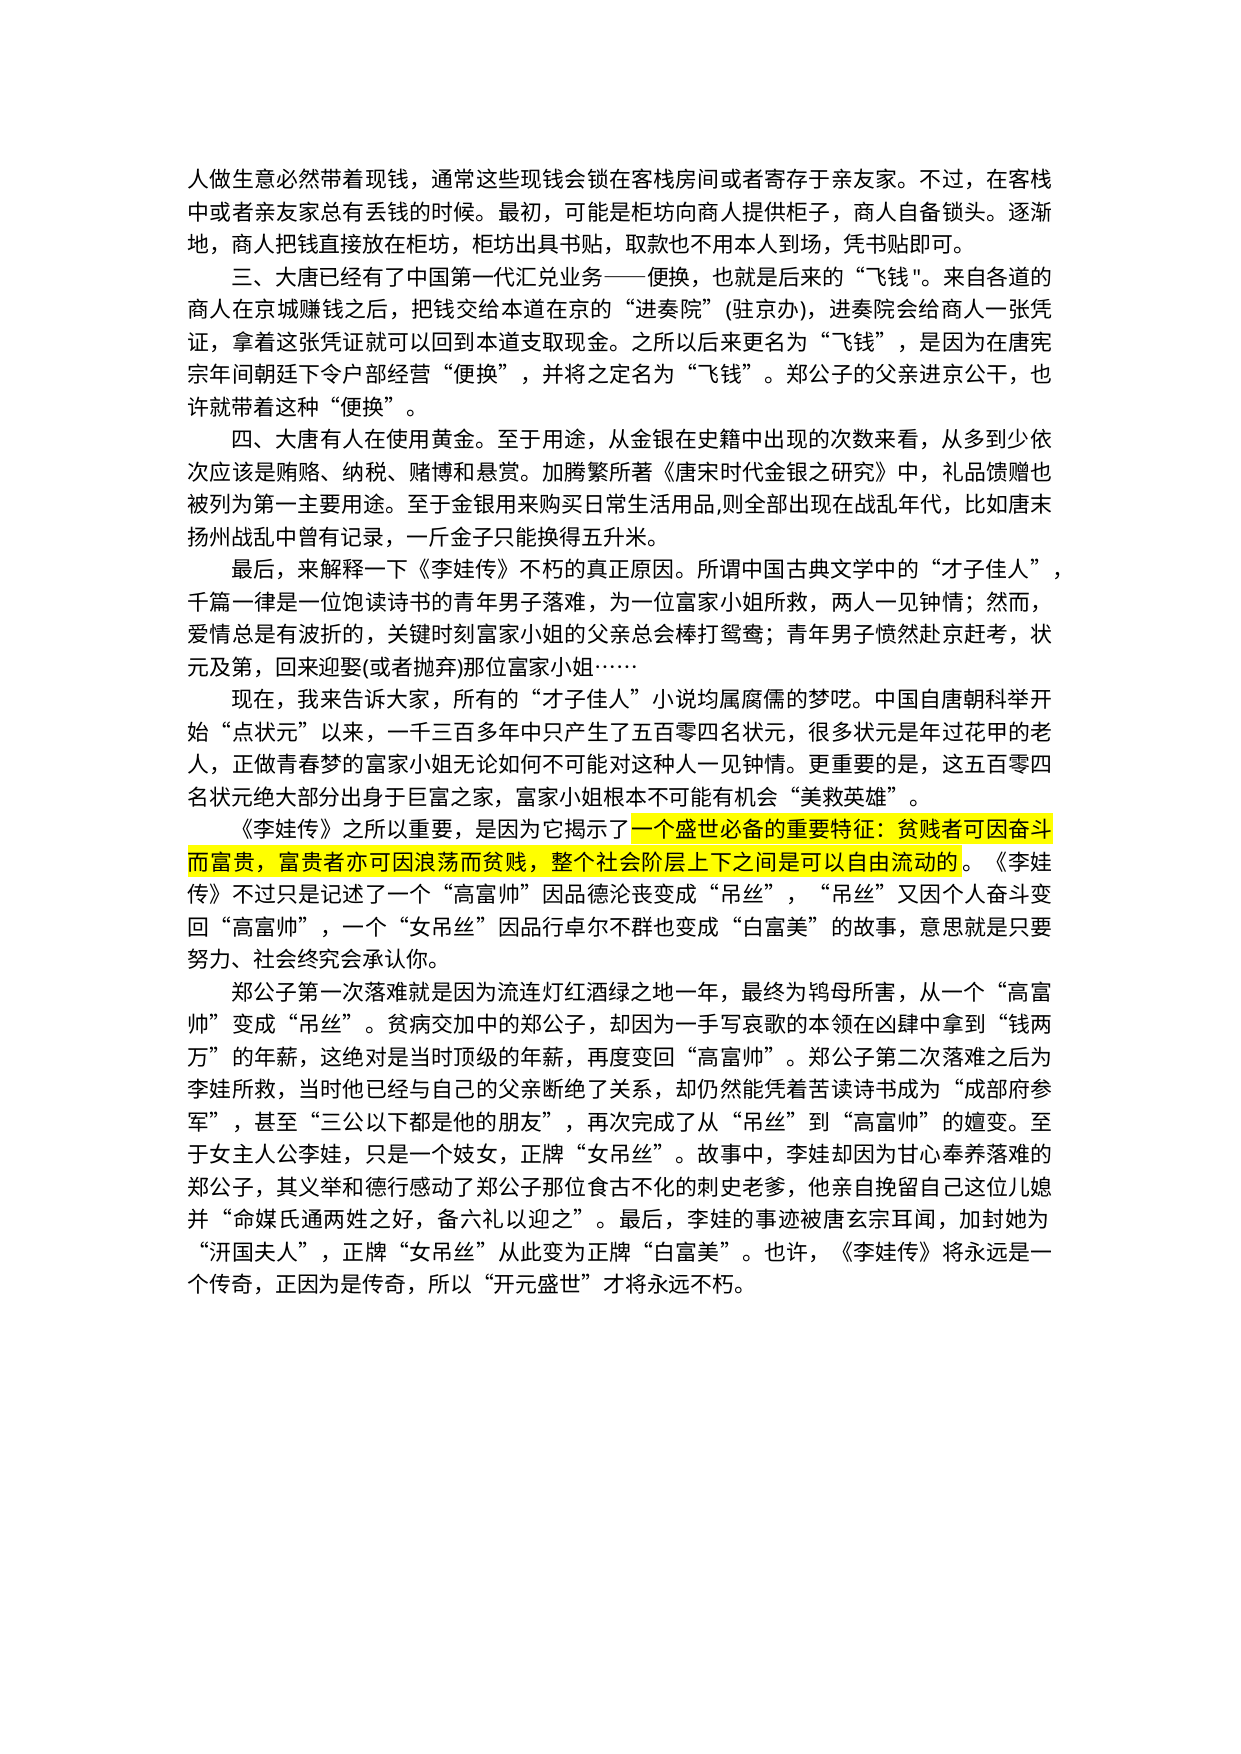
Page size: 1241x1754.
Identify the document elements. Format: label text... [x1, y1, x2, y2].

text 四、大唐有人在使用黄金。至于用途，从金银在史籍中出现的次数来看，从多到少依次应该是贿赂、纳税、赌博和悬赏。加腾繁所著《唐宋时代金银之研究》中，礼品馈赠也被列为第一主要用途。至于金银用来购买日常生活用品,则全部出现在战乱年代，比如唐末扬州战乱中曾有记录，一斤金子只能换得五升米。 [187, 422, 1053, 552]
text 郑公子第一次落难就是因为流连灯红酒绿之地一年，最终为鸨母所害，从一个“高富帅”变成“吊丝”。贫病交加中的郑公子，却因为一手写哀歌的本领在凶肆中拿到“钱两万”的年薪，这绝对是当时顶级的年薪，再度变回“高富帅”。郑公子第二次落难之后为李娃所救，当时他已经与自己的父亲断绝了关系，却仍然能凭着苦读诗书成为“成部府参军”，甚至“三公以下都是他的朋友”，再次完成了从“吊丝”到“高富帅”的嬗变。至于女主人公李娃，只是一个妓女，正牌“女吊丝”。故事中，李娃却因为甘心奉养落难的郑公子，其义举和德行感动了郑公子那位食古不化的刺史老爹，他亲自挽留自己这位儿媳，并“命媒氏通两姓之好，备六礼以迎之”。最后，李娃的事迹被唐玄宗耳闻，加封她为“汧国夫人”，正牌“女吊丝”从此变为正牌“白富美”。也许，《李娃传》将永远是一个传奇，正因为是传奇，所以“开元盛世”才将永远不朽。 [187, 974, 1053, 1299]
text 最后，来解释一下《李娃传》不朽的真正原因。所谓中国古典文学中的“才子佳人”，千篇一律是一位饱读诗书的青年男子落难，为一位富家小姐所救，两人一见钟情；然而，爱情总是有波折的，关键时刻富家小姐的父亲总会棒打鸳鸯；青年男子愤然赴京赶考，状元及第，回来迎娶(或者抛弃)那位富家小姐…… [187, 552, 1053, 682]
text 三、大唐已经有了中国第一代汇兑业务——便换，也就是后来的“飞钱"。来自各道的商人在京城赚钱之后，把钱交给本道在京的“进奏院”(驻京办)，进奏院会给商人一张凭证，拿着这张凭证就可以回到本道支取现金。之所以后来更名为“飞钱”，是因为在唐宪宗年间朝廷下令户部经营“便换”，并将之定名为“飞钱”。郑公子的父亲进京公干，也许就带着这种“便换”。 [187, 259, 1053, 422]
text 现在，我来告诉大家，所有的“才子佳人”小说均属腐儒的梦呓。中国自唐朝科举开始“点状元”以来，一千三百多年中只产生了五百零四名状元，很多状元是年过花甲的老人，正做青春梦的富家小姐无论如何不可能对这种人一见钟情。更重要的是，这五百零四名状元绝大部分出身于巨富之家，富家小姐根本不可能有机会“美救英雄”。 [187, 682, 1053, 812]
text 《李娃传》之所以重要，是因为它揭示了一个盛世必备的重要特征：贫贱者可因奋斗而富贵，富贵者亦可因浪荡而贫贱，整个社会阶层上下之间是可以自由流动的。《李娃传》不过只是记述了一个“高富帅”因品德沦丧变成“吊丝”，“吊丝”又因个人奋斗变回“高富帅”，一个“女吊丝”因品行卓尔不群也变成“白富美”的故事，意思就是只要努力、社会终究会承认你。 [187, 812, 1053, 974]
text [187, 162, 1053, 259]
